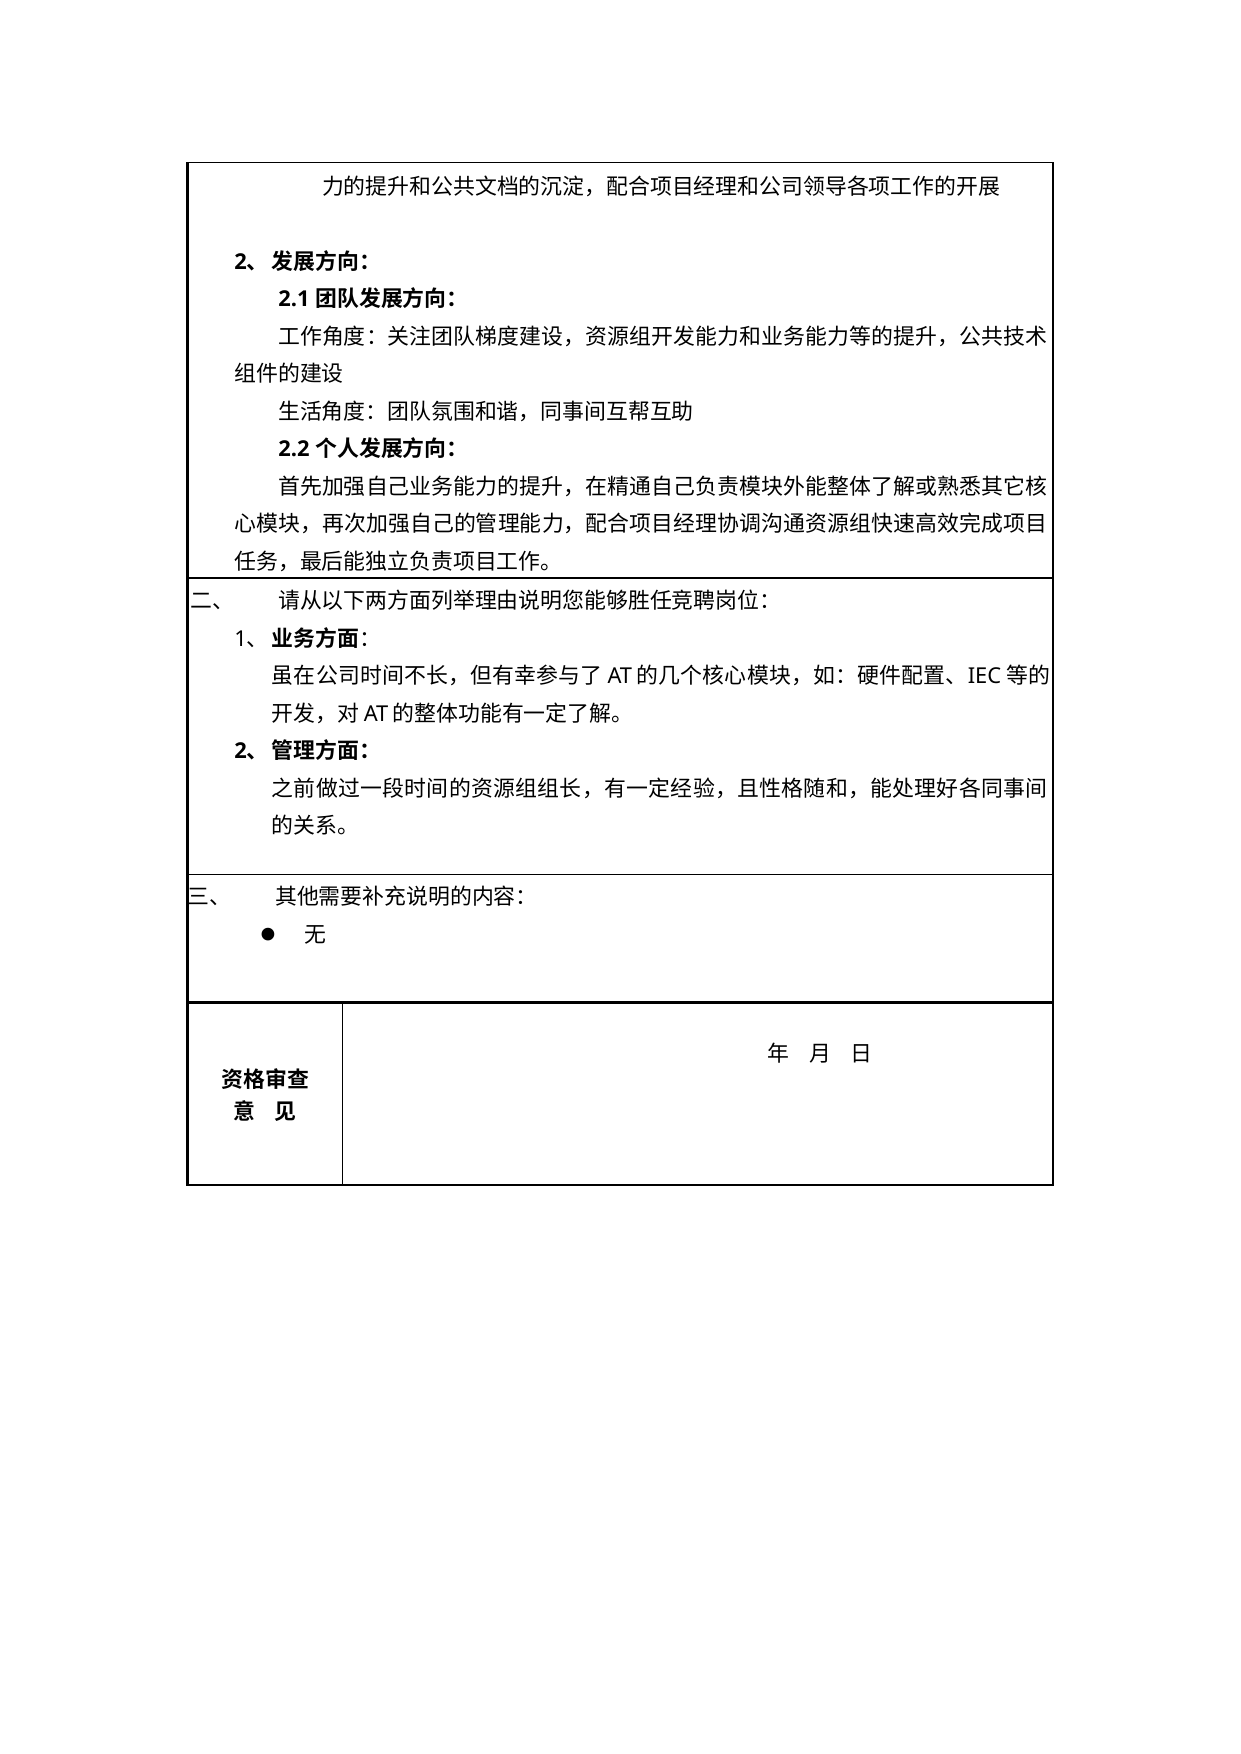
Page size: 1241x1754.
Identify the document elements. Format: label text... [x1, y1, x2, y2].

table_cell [189, 163, 1052, 577]
table_cell 其他需要补充说明的内容： 无 [189, 875, 1052, 1001]
table_cell 年 月 日 [343, 1004, 1052, 1184]
table_cell 资格审查 意 见 [189, 1004, 342, 1184]
table_cell 请从以下两方面列举理由说明您能够胜任竞聘岗位： 业务方面： 虽在公司时间不长，但有幸参与了AT的几个核心模块，如：硬件配置、IEC等的开发，对AT的整体功能有一定了解。 管理方面： 之前做过一段时间的资源组组长，有一定经验，且性格随和，能处理好各同事间的关系。 [189, 579, 1052, 874]
